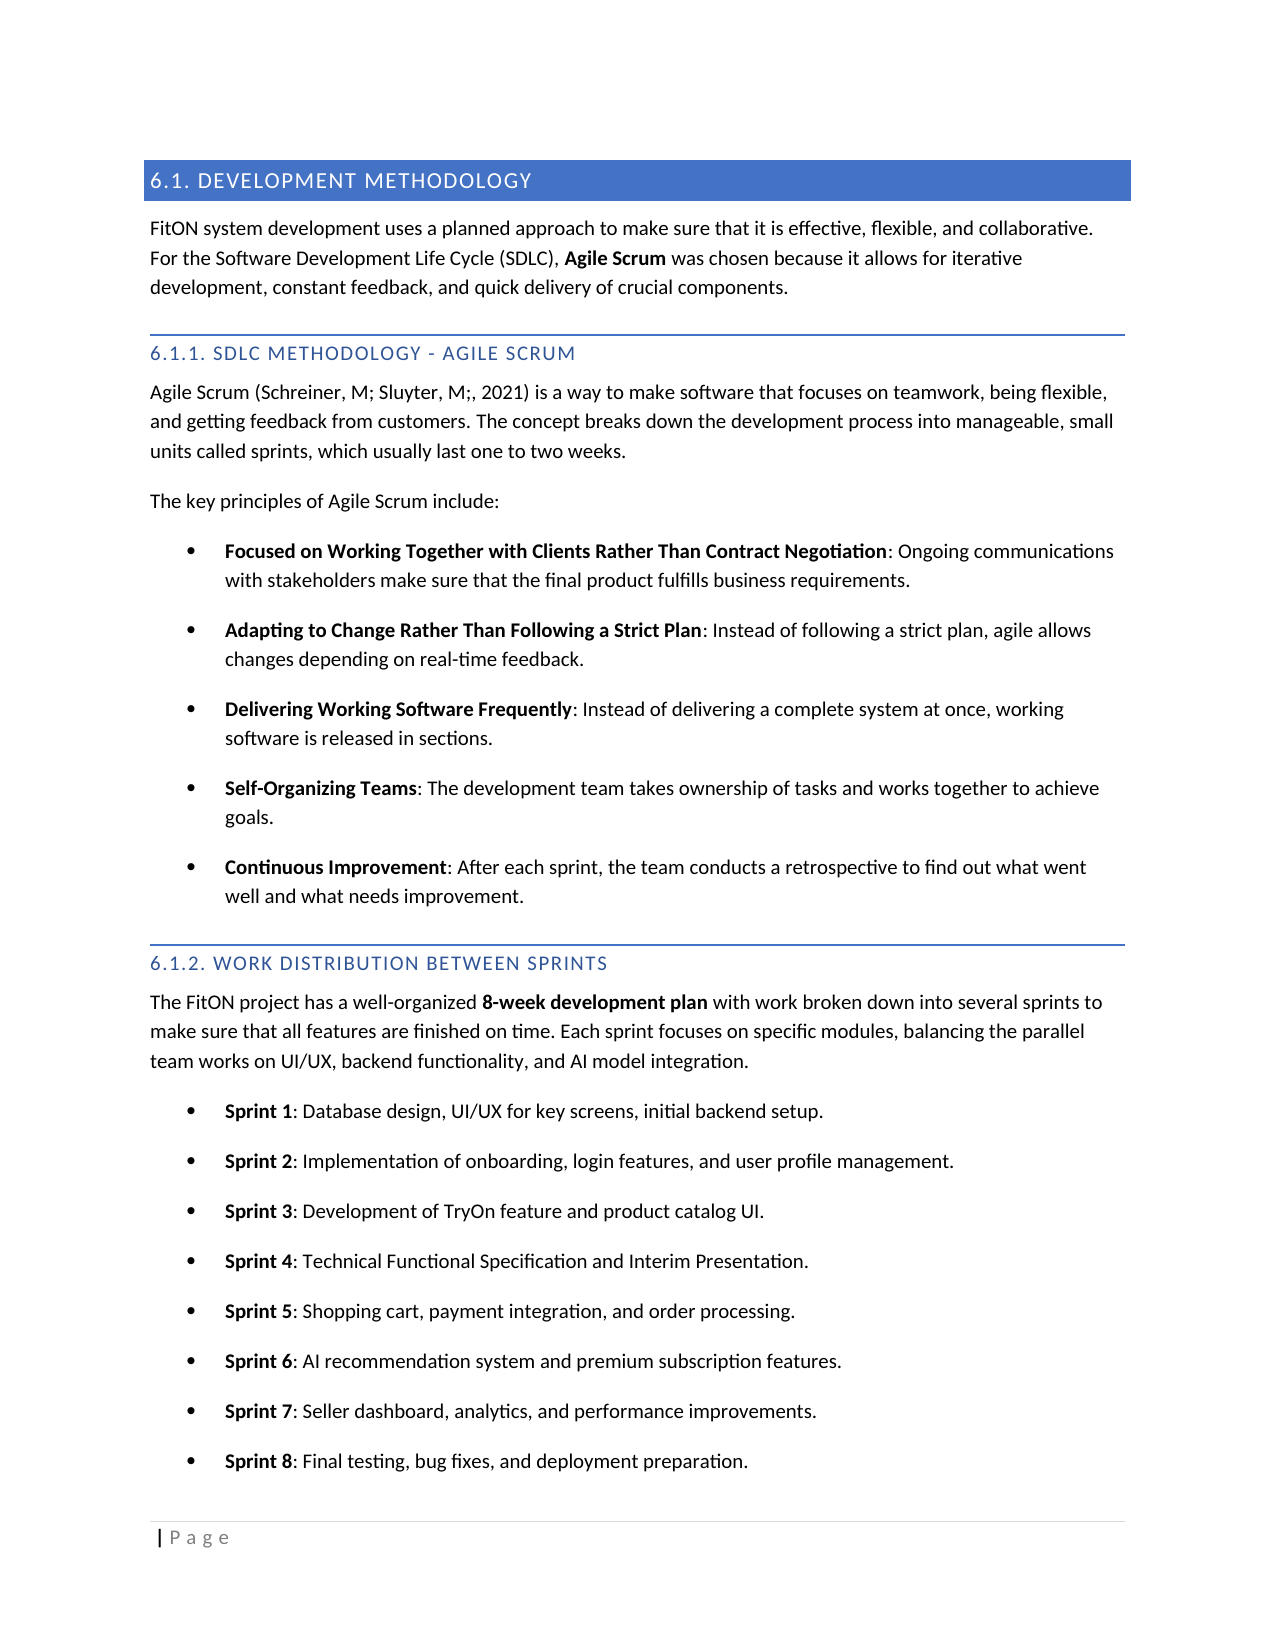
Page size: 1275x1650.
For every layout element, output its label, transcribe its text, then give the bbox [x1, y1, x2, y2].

list Sprint 2: Implementation of onboarding, login features, and user profile management. [187, 1148, 1125, 1173]
list Sprint 7: Seller dashboard, analytics, and performance improvements. [187, 1398, 1125, 1423]
list Sprint 3: Development of TryOn feature and product catalog UI. [187, 1198, 1125, 1223]
list Continuous Improvement: After each sprint, the team conducts a retrospective to find out what went well and what needs improvement. [187, 854, 1125, 909]
text FitON system development uses a planned approach to make sure that it is effective, flexible, and collaborative. For the Software Development Life Cycle (SDLC), Agile Scrum was chosen because it allows for iterative development, constant feedback, and quick delivery of crucial components. [150, 216, 1125, 299]
list Adapting to Change Rather Than Following a Strict Plan: Instead of following a strict plan, agile allows changes depending on real-time feedback. [187, 617, 1125, 672]
text The FitON project has a well-organized 8-week development plan with work broken down into several sprints to make sure that all features are finished on time. Each sprint focuses on specific modules, balancing the parallel team works on UI/UX, backend functionality, and AI model integration. [150, 989, 1125, 1073]
list Sprint 8: Final testing, bug fixes, and deployment preparation. [187, 1448, 1125, 1473]
list Delivering Working Software Frequently: Instead of delivering a complete system at once, working software is released in sections. [187, 696, 1125, 751]
list Sprint 4: Technical Functional Specification and Interim Presentation. [187, 1248, 1125, 1273]
subtitle 6.1. Development Methodology [150, 167, 1125, 195]
text Agile Scrum is a way to make software that focuses on teamwork, being flexible, and getting feedback from customers. The concept breaks down the development process into manageable, small units called sprints, which usually last one to two weeks. [150, 379, 1125, 463]
subtitle 6.1.1. SDLC Methodology - Agile Scrum [150, 336, 1125, 365]
list Sprint 1: Database design, UI/UX for key screens, initial backend setup. [187, 1098, 1125, 1123]
text The key principles of Agile Scrum include: [150, 488, 1125, 513]
list Focused on Working Together with Clients Rather Than Contract Negotiation: Ongoing communications with stakeholders make sure that the final product fulfills business requirements. [187, 538, 1125, 592]
list Self-Organizing Teams: The development team takes ownership of tasks and works together to achieve goals. [187, 775, 1125, 830]
list Sprint 6: AI recommendation system and premium subscription features. [187, 1348, 1125, 1373]
subtitle 6.1.2. Work Distribution Between Sprints [150, 946, 1125, 975]
list Sprint 5: Shopping cart, payment integration, and order processing. [187, 1298, 1125, 1323]
